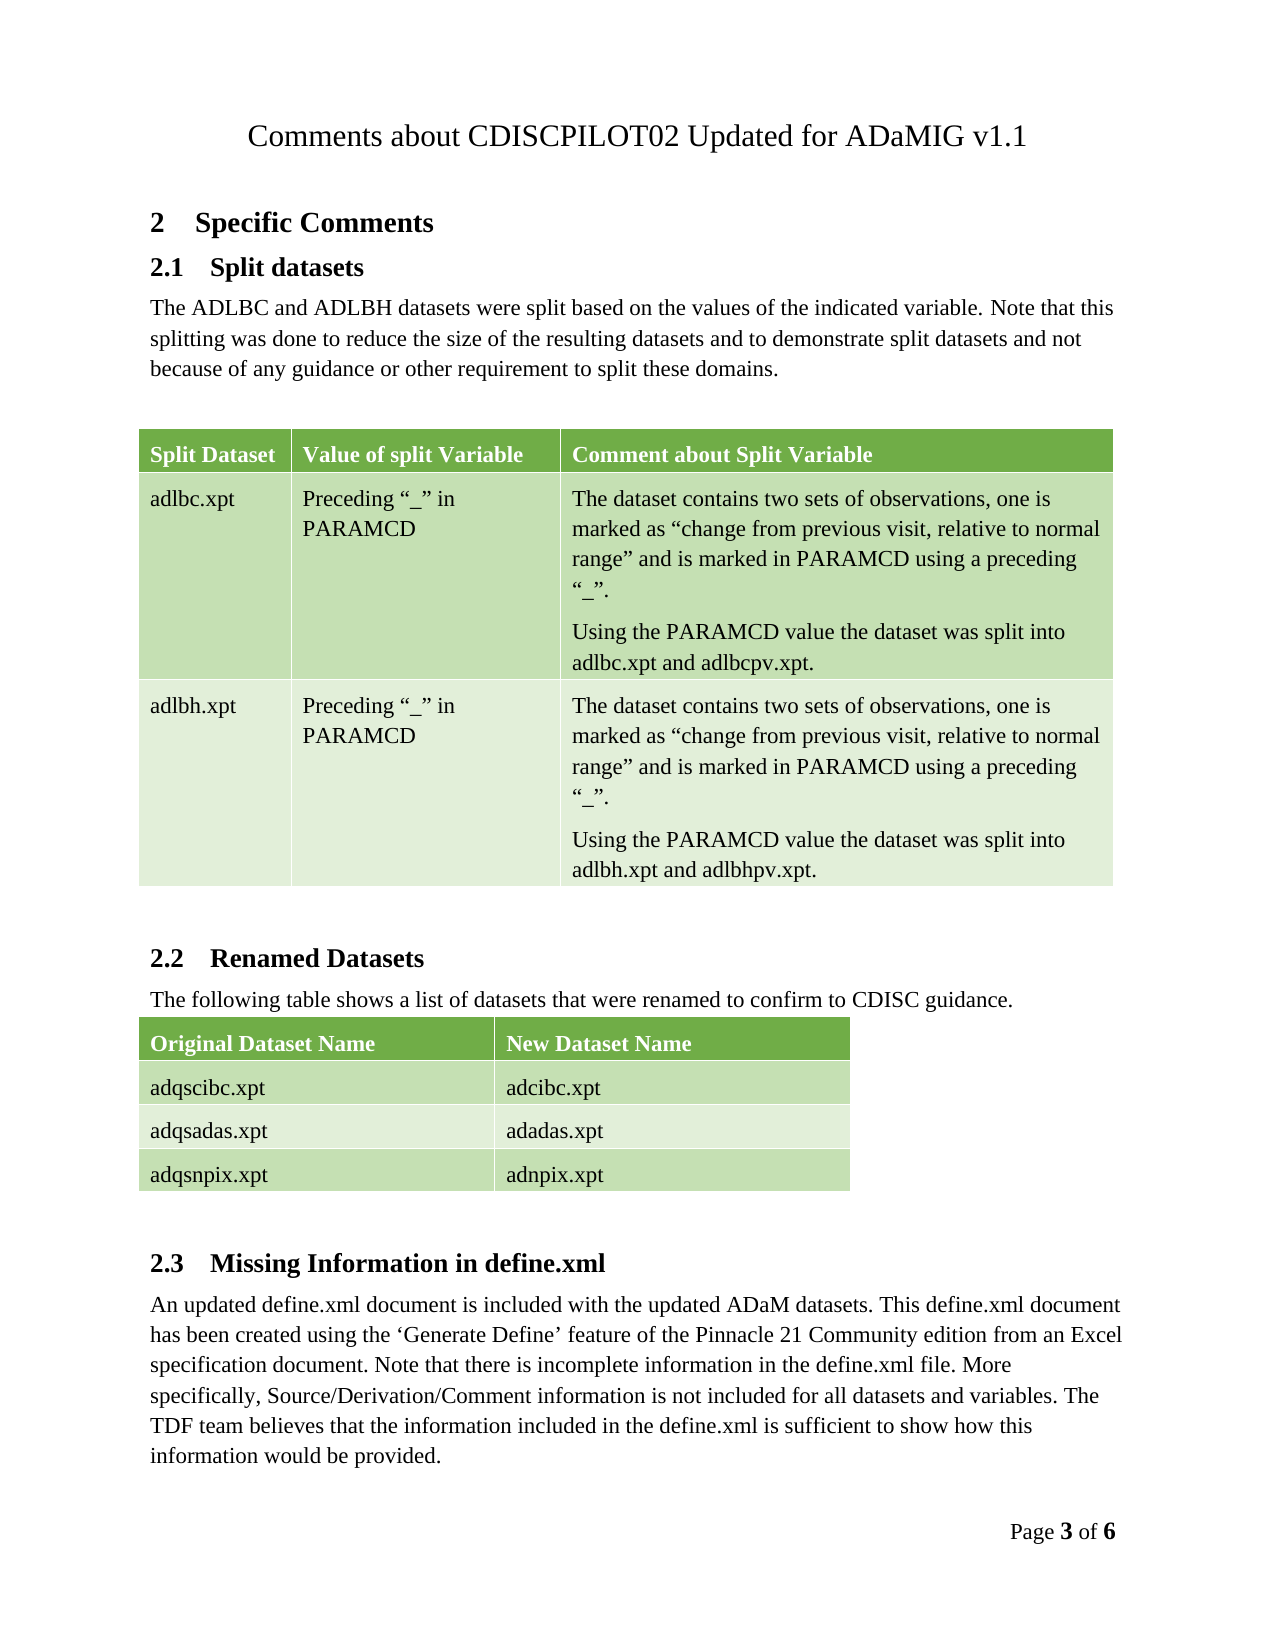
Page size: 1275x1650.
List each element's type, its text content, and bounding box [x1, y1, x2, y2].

table_cell adqscibc.xpt [139, 1061, 494, 1104]
table_cell Preceding “_” in PARAMCD [292, 680, 560, 886]
table_cell adcibc.xpt [495, 1061, 850, 1104]
text The ADLBC and ADLBH datasets were split based on the values of the indicated variable. Note that this splitting was done to reduce the size of the resulting datasets and to demonstrate split datasets and not because of any guidance or other requirement to split these domains. [150, 294, 1125, 381]
text An updated define.xml document is included with the updated ADaM datasets. This define.xml document has been created using the ‘Generate Define’ feature of the Pinnacle 21 Community edition from an Excel specification document. Note that there is incomplete information in the define.xml file. More specifically, Source/Derivation/Comment information is not included for all datasets and variables. The TDF team believes that the information included in the define.xml is sufficient to show how this information would be provided. [150, 1291, 1125, 1468]
table_cell adqsnpix.xpt [139, 1149, 494, 1191]
subtitle Split datasets [150, 251, 1125, 282]
table_cell Preceding “_” in PARAMCD [292, 473, 560, 679]
table_header Value of split Variable [292, 429, 560, 472]
table_cell The dataset contains two sets of observations, one is marked as “change from previous visit, relative to normal range” and is marked in PARAMCD using a preceding “_”. Using the PARAMCD value the dataset was split into adlbc.xpt and adlbcpv.xpt. [561, 473, 1113, 679]
table_cell adnpix.xpt [495, 1149, 850, 1191]
table_cell adadas.xpt [495, 1105, 850, 1147]
table_cell adlbh.xpt [139, 680, 291, 886]
table_cell adlbc.xpt [139, 473, 291, 679]
subtitle Missing Information in define.xml [150, 1247, 1125, 1279]
table_header Split Dataset [139, 429, 291, 472]
table_header Original Dataset Name [139, 1017, 494, 1060]
table_header New Dataset Name [495, 1017, 850, 1060]
subtitle Specific Comments [150, 205, 1125, 238]
table_cell adqsadas.xpt [139, 1105, 494, 1147]
table_cell The dataset contains two sets of observations, one is marked as “change from previous visit, relative to normal range” and is marked in PARAMCD using a preceding “_”. Using the PARAMCD value the dataset was split into adlbh.xpt and adlbhpv.xpt. [561, 680, 1113, 886]
table_header Comment about Split Variable [561, 429, 1113, 472]
subtitle Renamed Datasets [150, 942, 1125, 973]
text The following table shows a list of datasets that were renamed to confirm to CDISC guidance. [150, 986, 1125, 1012]
